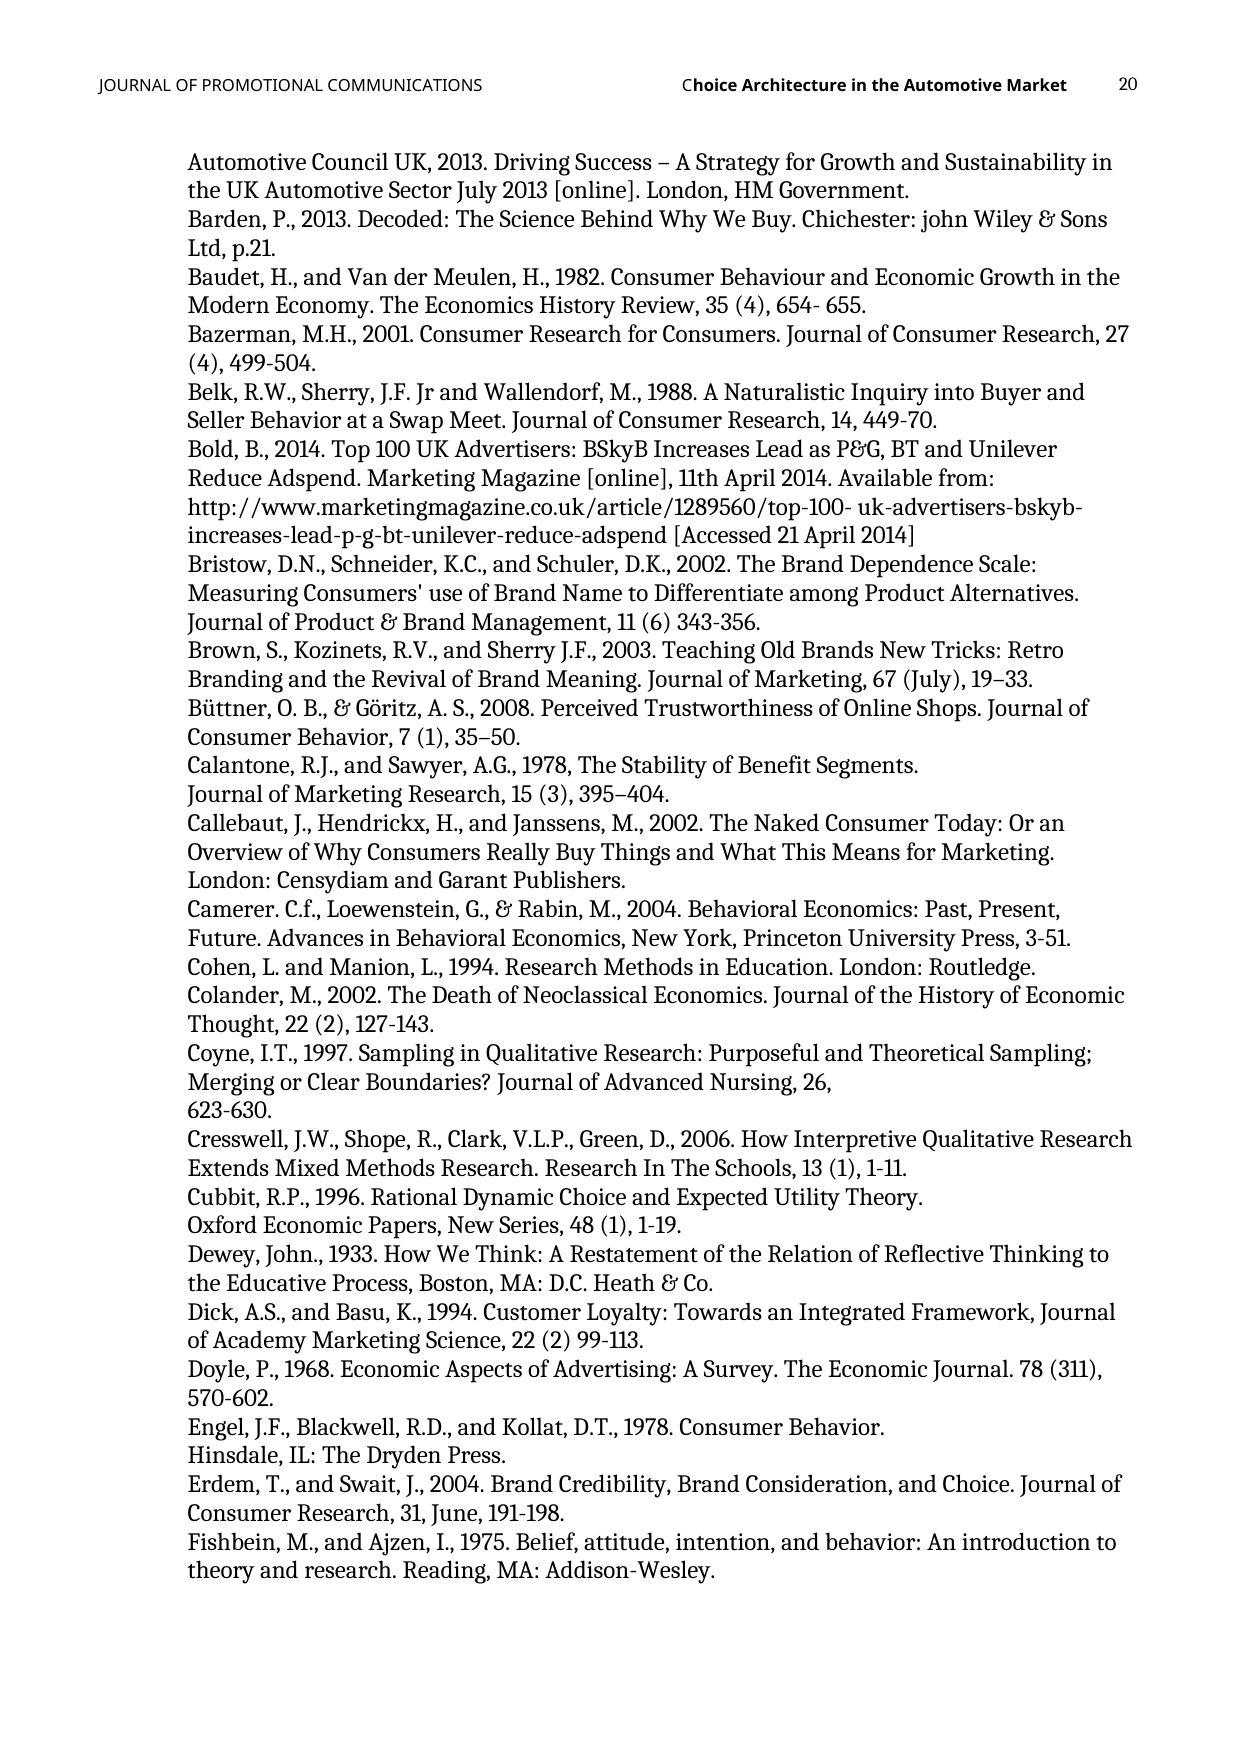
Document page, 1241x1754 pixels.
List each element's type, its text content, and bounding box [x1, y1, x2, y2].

text Oxford Economic Papers, New Series, 48 (1), 1-19. [187, 1211, 1138, 1240]
text Automotive Council UK, 2013. Driving Success – A Strategy for Growth and Sustainability in the UK Automotive Sector July 2013 [online]. London, HM Government. [187, 148, 1138, 205]
text Büttner, O. B., & Göritz, A. S., 2008. Perceived Trustworthiness of Online Shops. Journal of Consumer Behavior, 7 (1), 35–50. [187, 694, 1138, 751]
text Dewey, John., 1933. How We Think: A Restatement of the Relation of Reflective Thinking to the Educative Process, Boston, MA: D.C. Heath & Co. [187, 1240, 1138, 1298]
text Engel, J.F., Blackwell, R.D., and Kollat, D.T., 1978. Consumer Behavior. [187, 1413, 1138, 1441]
text Colander, M., 2002. The Death of Neoclassical Economics. Journal of the History of Economic Thought, 22 (2), 127-143. [187, 981, 1138, 1039]
text Erdem, T., and Swait, J., 2004. Brand Credibility, Brand Consideration, and Choice. Journal of Consumer Research, 31, June, 191-198. [187, 1470, 1138, 1528]
text Cubbit, R.P., 1996. Rational Dynamic Choice and Expected Utility Theory. [187, 1183, 1138, 1211]
text Journal of Marketing Research, 15 (3), 395–404. [187, 780, 1138, 809]
text Cohen, L. and Manion, L., 1994. Research Methods in Education. London: Routledge. [187, 953, 1138, 981]
text Bold, B., 2014. Top 100 UK Advertisers: BSkyB Increases Lead as P&G, BT and Unilever Reduce Adspend. Marketing Magazine [online], 11th April 2014. Available from: http://www.marketingmagazine.co.uk/article/1289560/top-100- uk-advertisers-bskyb-increases-lead-p-g-bt-unilever-reduce-adspend [Accessed 21 April 2014] [187, 435, 1138, 550]
text Coyne, I.T., 1997. Sampling in Qualitative Research: Purposeful and Theoretical Sampling; Merging or Clear Boundaries? Journal of Advanced Nursing, 26, [187, 1039, 1138, 1096]
text Brown, S., Kozinets, R.V., and Sherry J.F., 2003. Teaching Old Brands New Tricks: Retro Branding and the Revival of Brand Meaning. Journal of Marketing, 67 (July), 19–33. [187, 636, 1138, 694]
text Bazerman, M.H., 2001. Consumer Research for Consumers. Journal of Consumer Research, 27 (4), 499-504. [187, 320, 1138, 378]
text Fishbein, M., and Ajzen, I., 1975. Belief, attitude, intention, and behavior: An introduction to theory and research. Reading, MA: Addison-Wesley. [187, 1528, 1138, 1585]
text Callebaut, J., Hendrickx, H., and Janssens, M., 2002. The Naked Consumer Today: Or an Overview of Why Consumers Really Buy Things and What This Means for Marketing. London: Censydiam and Garant Publishers. [187, 809, 1138, 895]
text Bristow, D.N., Schneider, K.C., and Schuler, D.K., 2002. The Brand Dependence Scale: Measuring Consumers' use of Brand Name to Differentiate among Product Alternatives. Journal of Product & Brand Management, 11 (6) 343-356. [187, 550, 1138, 636]
text Barden, P., 2013. Decoded: The Science Behind Why We Buy. Chichester: john Wiley & Sons Ltd, p.21. [187, 205, 1138, 263]
text Doyle, P., 1968. Economic Aspects of Advertising: A Survey. The Economic Journal. 78 (311), 570-602. [187, 1355, 1138, 1413]
text Camerer. C.f., Loewenstein, G., & Rabin, M., 2004. Behavioral Economics: Past, Present, Future. Advances in Behavioral Economics, New York, Princeton University Press, 3-51. [187, 895, 1138, 953]
text Belk, R.W., Sherry, J.F. Jr and Wallendorf, M., 1988. A Naturalistic Inquiry into Buyer and Seller Behavior at a Swap Meet. Journal of Consumer Research, 14, 449-70. [187, 378, 1138, 435]
text Dick, A.S., and Basu, K., 1994. Customer Loyalty: Towards an Integrated Framework, Journal of Academy Marketing Science, 22 (2) 99-113. [187, 1298, 1138, 1355]
text Baudet, H., and Van der Meulen, H., 1982. Consumer Behaviour and Economic Growth in the Modern Economy. The Economics History Review, 35 (4), 654- 655. [187, 263, 1138, 320]
text Calantone, R.J., and Sawyer, A.G., 1978, The Stability of Benefit Segments. [187, 751, 1138, 780]
text Hinsdale, IL: The Dryden Press. [187, 1441, 1138, 1470]
text 623-630. [187, 1096, 1138, 1125]
text Cresswell, J.W., Shope, R., Clark, V.L.P., Green, D., 2006. How Interpretive Qualitative Research Extends Mixed Methods Research. Research In The Schools, 13 (1), 1-11. [187, 1125, 1138, 1183]
